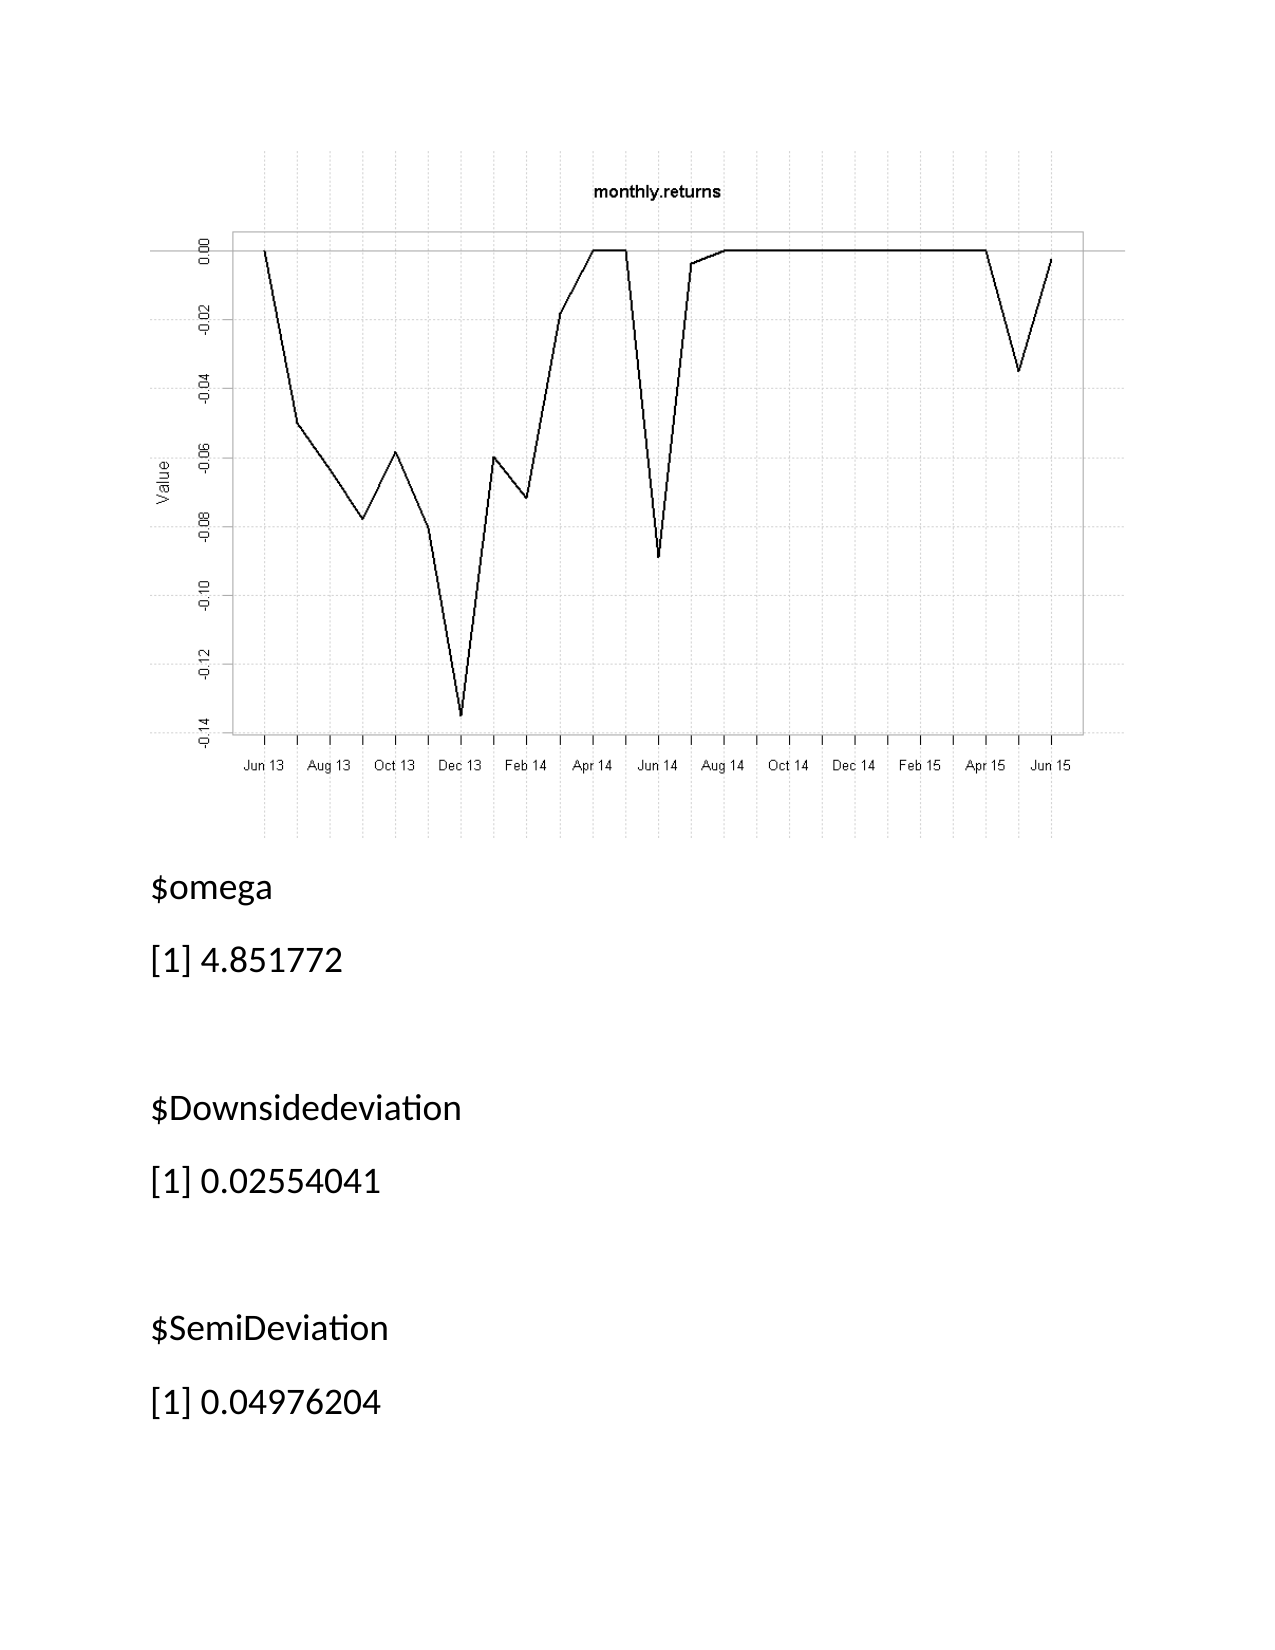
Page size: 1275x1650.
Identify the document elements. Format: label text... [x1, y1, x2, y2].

text [1] 4.851772 [150, 936, 1125, 982]
text $Downsidedeviation [150, 1083, 1125, 1129]
text [1] 0.02554041 [150, 1157, 1125, 1203]
text $omega [150, 863, 1125, 909]
text $SemiDeviation [150, 1304, 1125, 1350]
picture [150, 150, 1125, 838]
text [1] 0.04976204 [150, 1378, 1125, 1423]
